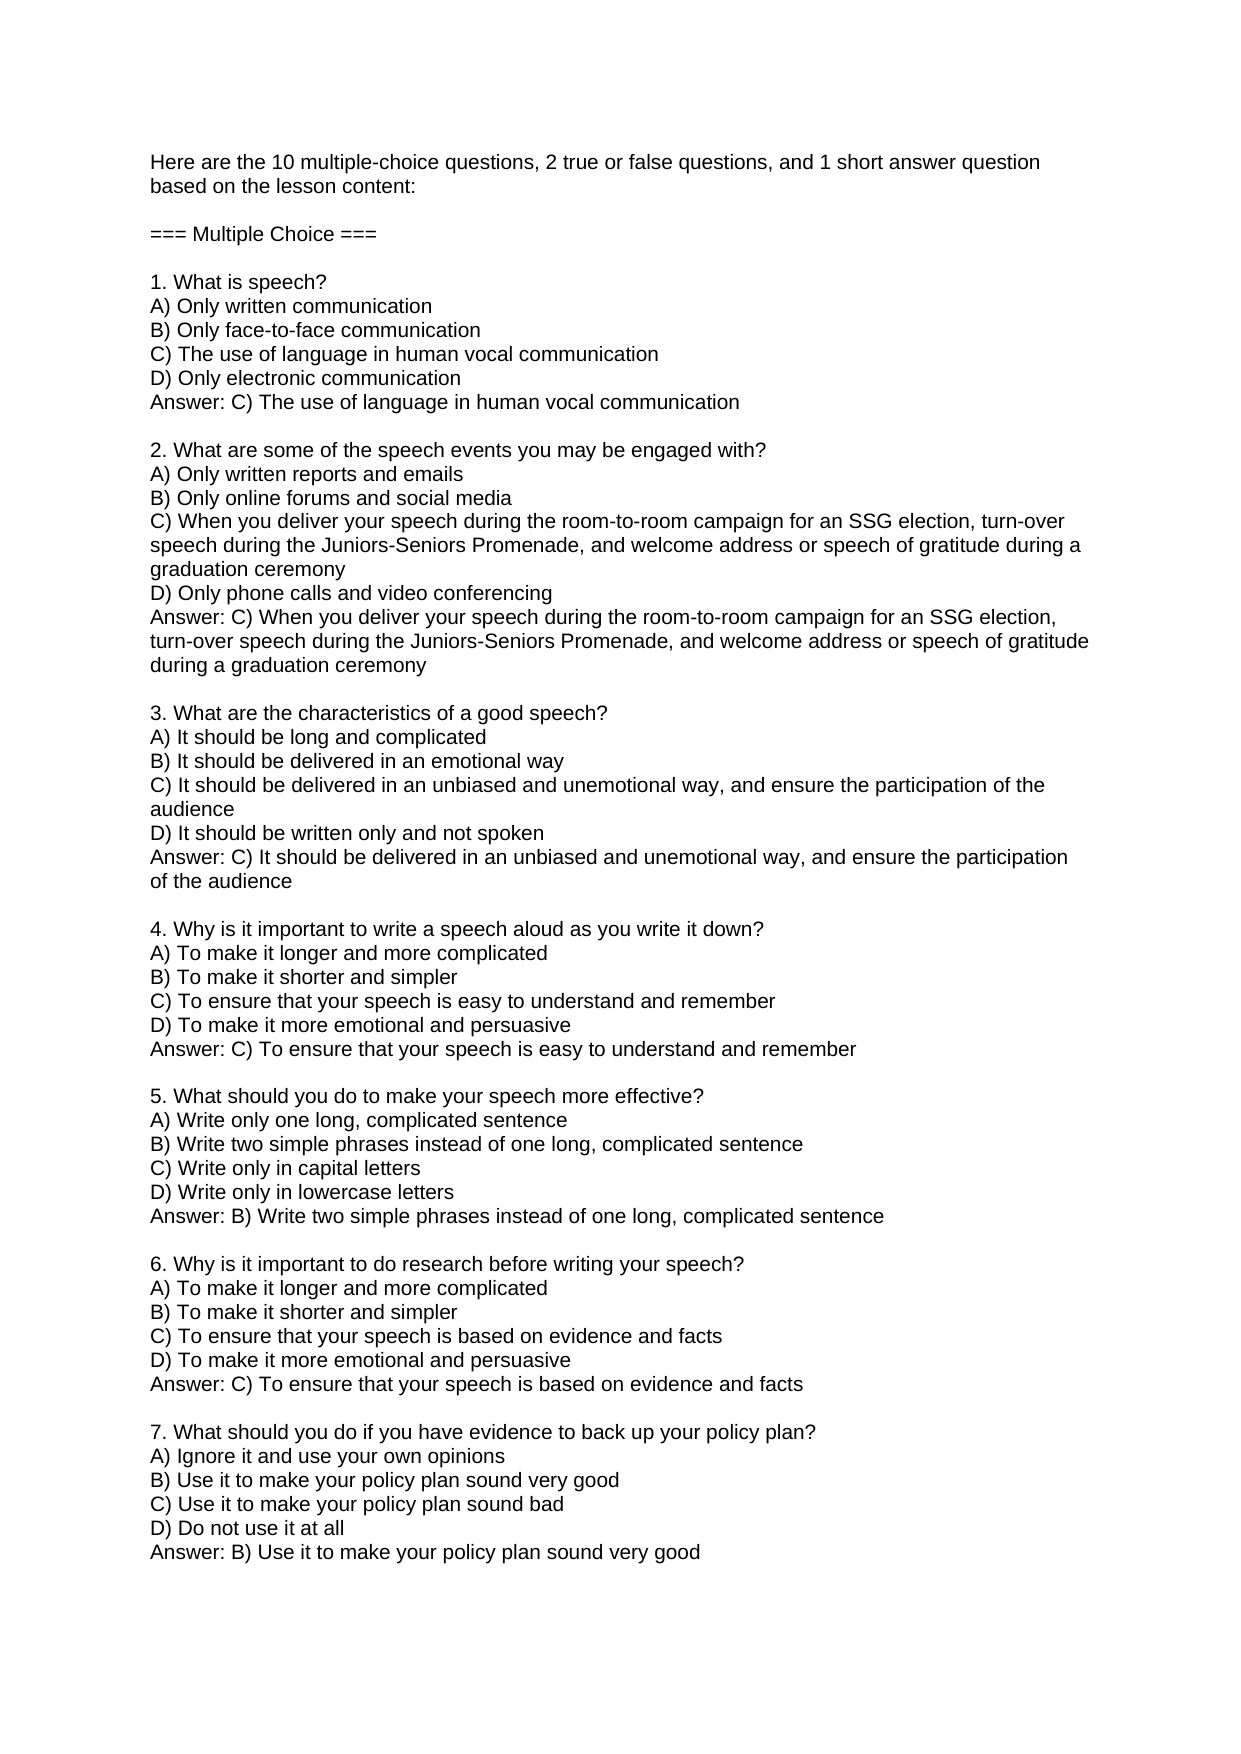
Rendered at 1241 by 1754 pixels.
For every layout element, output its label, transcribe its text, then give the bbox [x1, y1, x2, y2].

text 3. What are the characteristics of a good speech? [150, 701, 1090, 725]
text B) To make it shorter and simpler [150, 964, 1090, 988]
text 4. Why is it important to write a speech aloud as you write it down? [150, 917, 1090, 941]
text 6. Why is it important to do research before writing your speech? [150, 1252, 1090, 1276]
text Answer: C) It should be delivered in an unbiased and unemotional way, and ensure the participation of the audience [150, 845, 1090, 893]
text Answer: C) To ensure that your speech is based on evidence and facts [150, 1372, 1090, 1396]
text A) Write only one long, complicated sentence [150, 1108, 1090, 1132]
text D) Write only in lowercase letters [150, 1180, 1090, 1204]
text 5. What should you do to make your speech more effective? [150, 1084, 1090, 1108]
text D) Do not use it at all [150, 1516, 1090, 1539]
text Answer: B) Use it to make your policy plan sound very good [150, 1539, 1090, 1563]
text C) It should be delivered in an unbiased and unemotional way, and ensure the participation of the audience [150, 773, 1090, 821]
text Here are the 10 multiple-choice questions, 2 true or false questions, and 1 short answer question based on the lesson content: [150, 150, 1090, 198]
text C) Use it to make your policy plan sound bad [150, 1492, 1090, 1516]
text D) To make it more emotional and persuasive [150, 1012, 1090, 1036]
text B) Use it to make your policy plan sound very good [150, 1468, 1090, 1492]
text A) Only written communication [150, 294, 1090, 318]
text A) It should be long and complicated [150, 725, 1090, 749]
text 1. What is speech? [150, 270, 1090, 294]
text D) Only electronic communication [150, 366, 1090, 389]
text Answer: C) The use of language in human vocal communication [150, 389, 1090, 413]
text Answer: C) To ensure that your speech is easy to understand and remember [150, 1036, 1090, 1060]
text B) Only face-to-face communication [150, 318, 1090, 342]
text B) Only online forums and social media [150, 485, 1090, 509]
text C) Write only in capital letters [150, 1156, 1090, 1180]
text A) To make it longer and more complicated [150, 1276, 1090, 1300]
text C) The use of language in human vocal communication [150, 342, 1090, 366]
text A) Ignore it and use your own opinions [150, 1444, 1090, 1468]
text D) It should be written only and not spoken [150, 821, 1090, 845]
text B) Write two simple phrases instead of one long, complicated sentence [150, 1132, 1090, 1156]
text D) To make it more emotional and persuasive [150, 1348, 1090, 1372]
text D) Only phone calls and video conferencing [150, 581, 1090, 605]
text A) Only written reports and emails [150, 461, 1090, 485]
text C) When you deliver your speech during the room-to-room campaign for an SSG election, turn-over speech during the Juniors-Seniors Promenade, and welcome address or speech of gratitude during a graduation ceremony [150, 509, 1090, 581]
text B) It should be delivered in an emotional way [150, 749, 1090, 773]
text Answer: B) Write two simple phrases instead of one long, complicated sentence [150, 1204, 1090, 1228]
text C) To ensure that your speech is easy to understand and remember [150, 988, 1090, 1012]
text Answer: C) When you deliver your speech during the room-to-room campaign for an SSG election, turn-over speech during the Juniors-Seniors Promenade, and welcome address or speech of gratitude during a graduation ceremony [150, 605, 1090, 677]
text C) To ensure that your speech is based on evidence and facts [150, 1324, 1090, 1348]
text === Multiple Choice === [150, 222, 1090, 246]
text A) To make it longer and more complicated [150, 941, 1090, 964]
text B) To make it shorter and simpler [150, 1300, 1090, 1324]
text 7. What should you do if you have evidence to back up your policy plan? [150, 1420, 1090, 1444]
text 2. What are some of the speech events you may be engaged with? [150, 437, 1090, 461]
